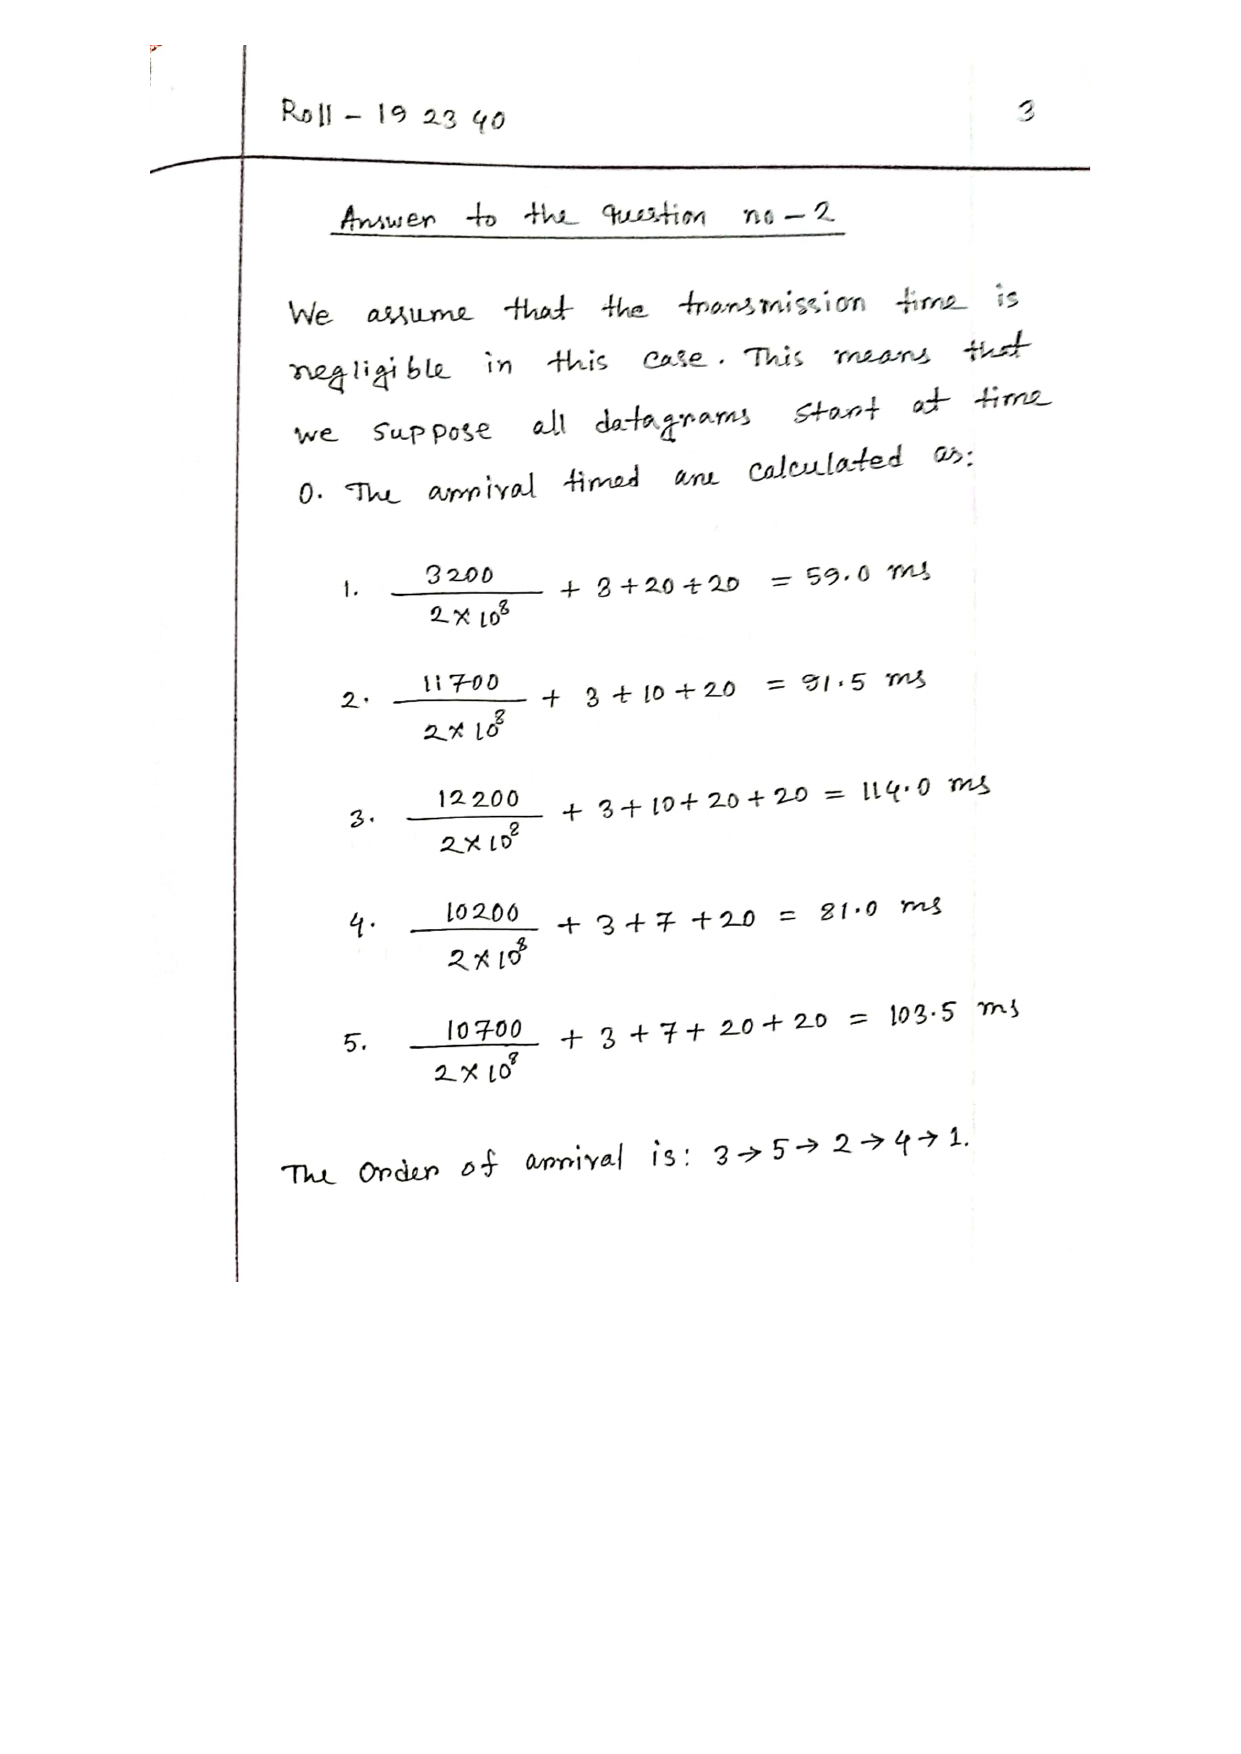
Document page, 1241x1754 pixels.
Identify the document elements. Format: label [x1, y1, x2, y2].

picture [150, 45, 1091, 1282]
